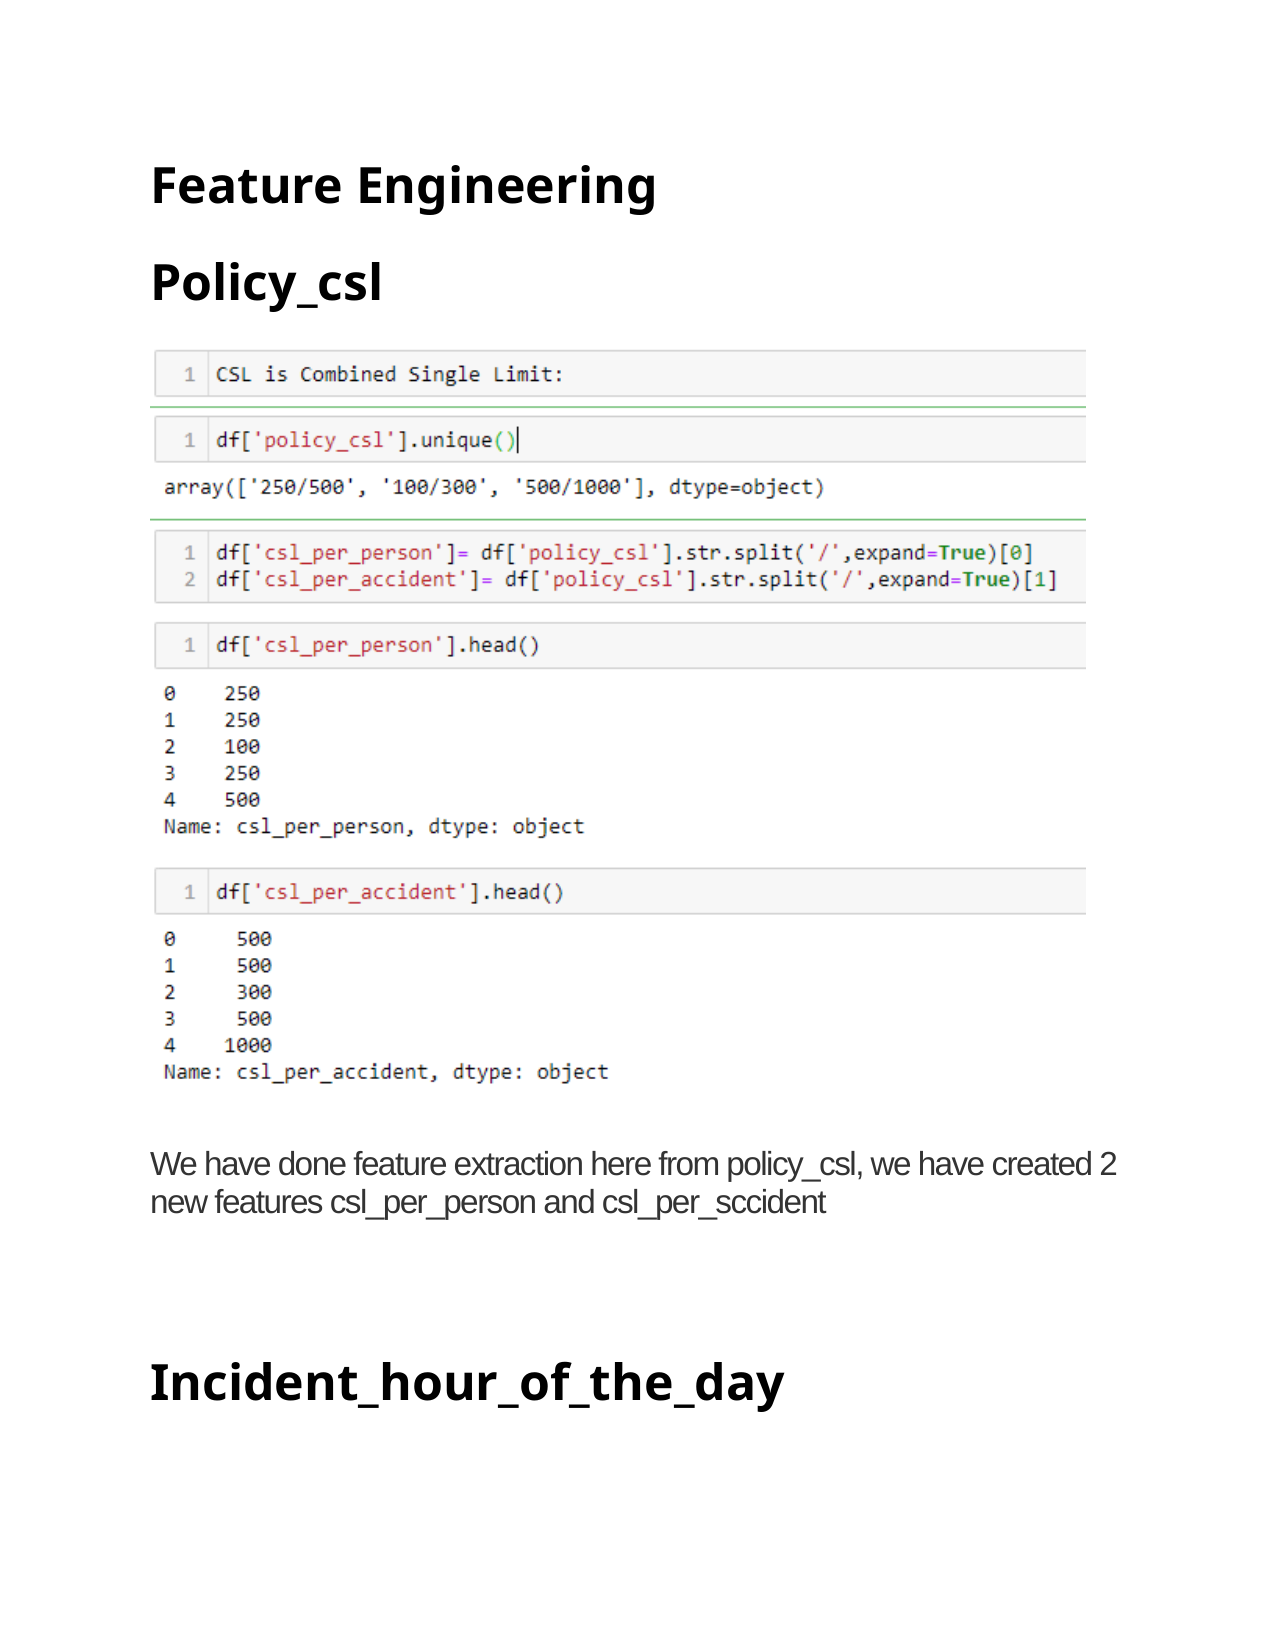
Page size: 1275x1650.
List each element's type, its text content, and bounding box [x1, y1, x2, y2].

picture [150, 344, 1086, 1115]
text Feature Engineering [150, 150, 1125, 218]
subtitle We have done feature extraction here from policy_csl, we have created 2 new features csl_per_person and csl_per_sccident [150, 1144, 1125, 1221]
subtitle Incident_hour_of_the_day [150, 1347, 1125, 1416]
subtitle Policy_csl [150, 247, 1125, 315]
